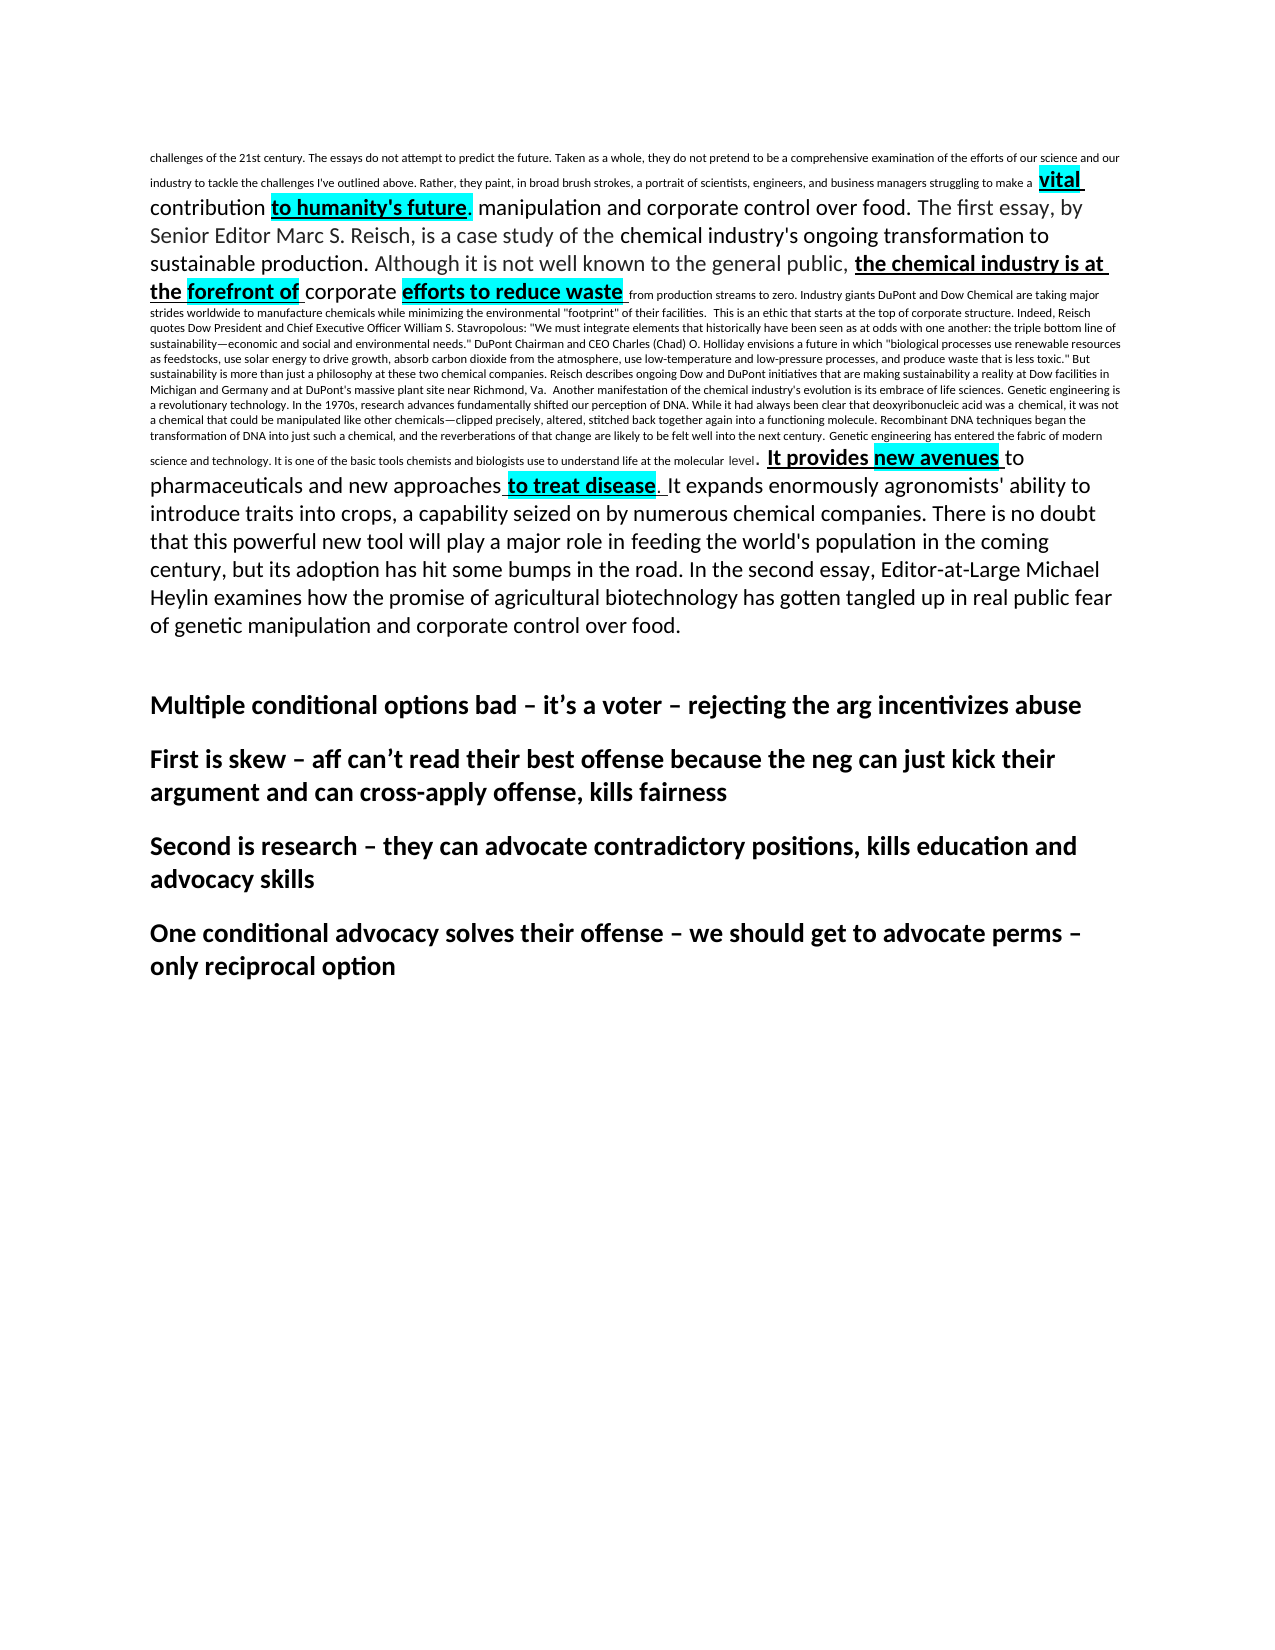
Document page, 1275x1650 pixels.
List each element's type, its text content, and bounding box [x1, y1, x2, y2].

subtitle First is skew – aff can’t read their best offense because the neg can just kick their argument and can cross-apply offense, kills fairness [150, 742, 1125, 808]
subtitle Second is research – they can advocate contradictory positions, kills education and advocacy skills [150, 829, 1125, 895]
subtitle Multiple conditional options bad – it’s a voter – rejecting the arg incentivizes abuse [150, 688, 1125, 721]
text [150, 150, 1125, 639]
subtitle One conditional advocacy solves their offense – we should get to advocate perms – only reciprocal option [150, 916, 1125, 982]
